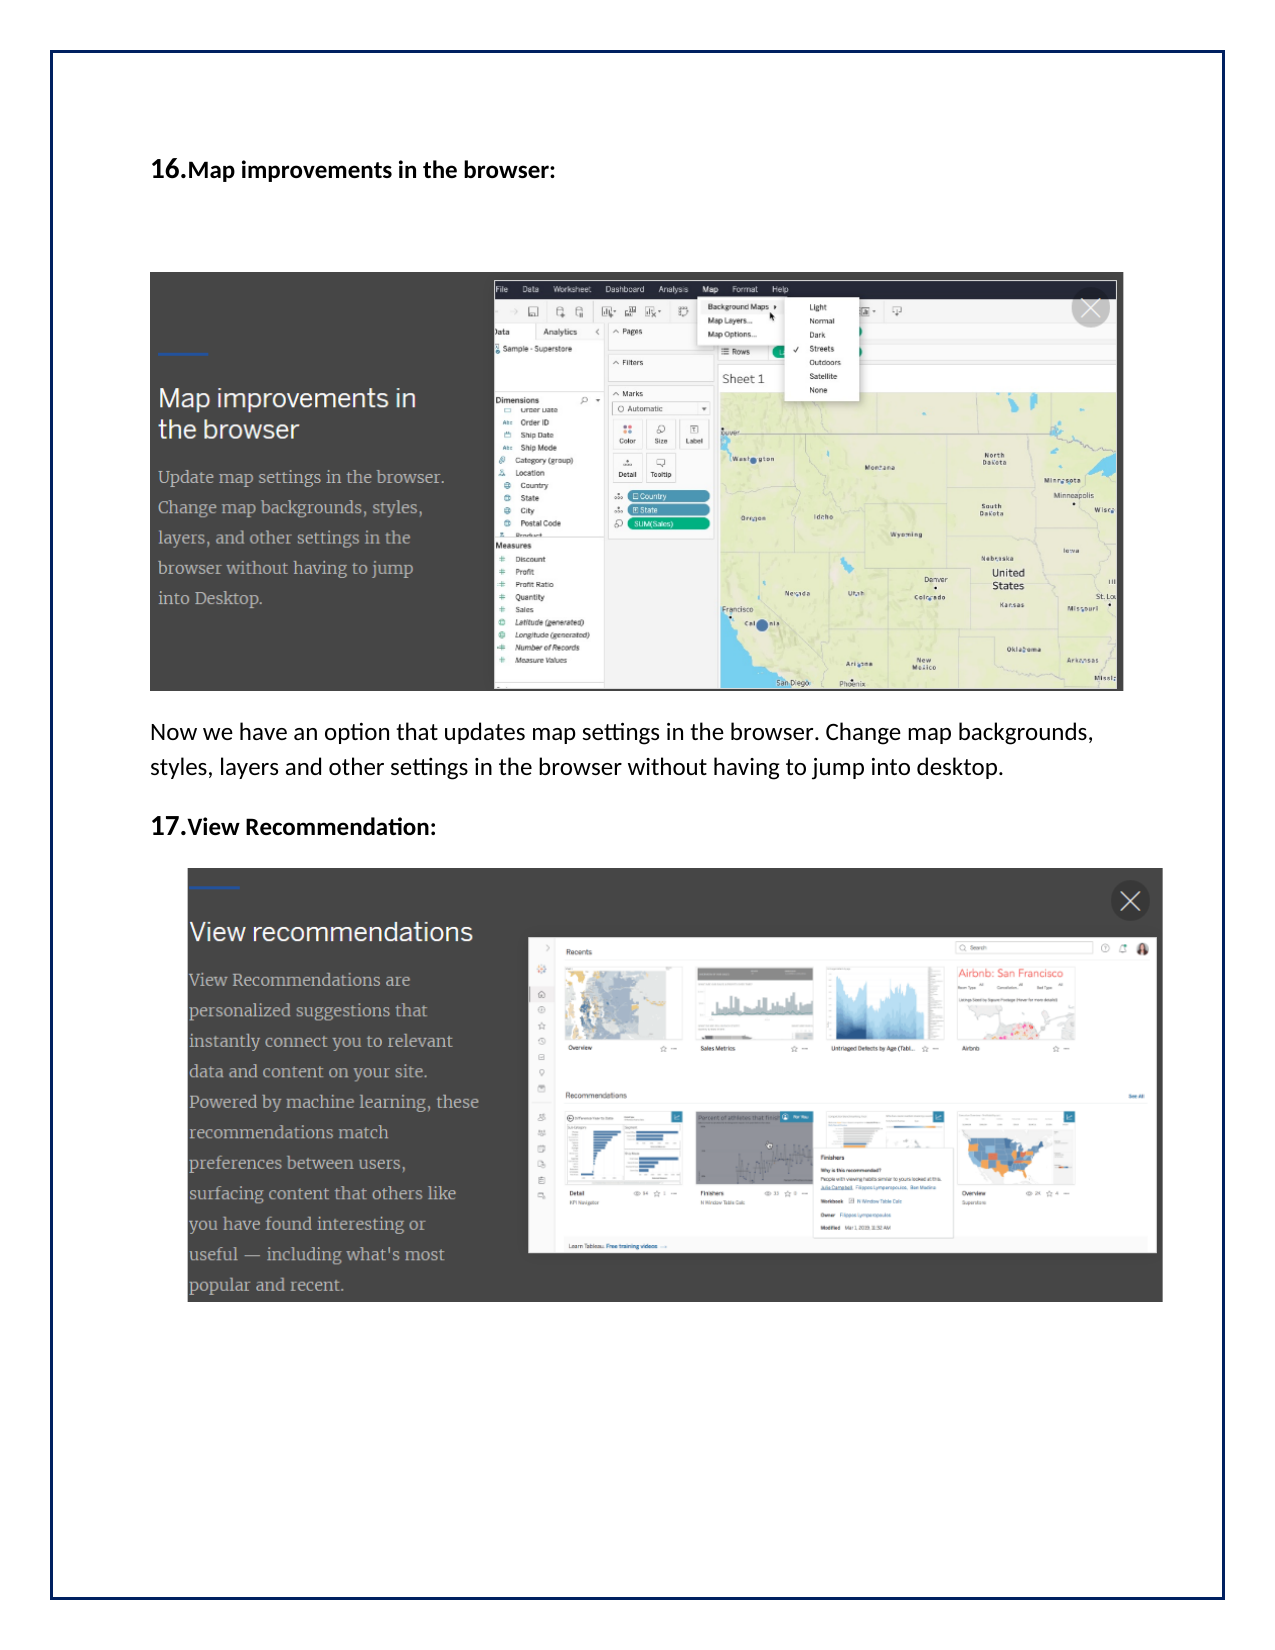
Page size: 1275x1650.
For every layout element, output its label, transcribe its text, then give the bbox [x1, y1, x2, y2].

text Now we have an option that updates map settings in the browser. Change map backgrounds, styles, layers and other settings in the browser without having to jump into desktop. [150, 716, 1125, 781]
list View Recommendation: [150, 807, 1125, 842]
picture [187, 868, 1163, 1302]
list Map improvements in the browser: [150, 150, 1125, 186]
picture [150, 272, 1124, 691]
